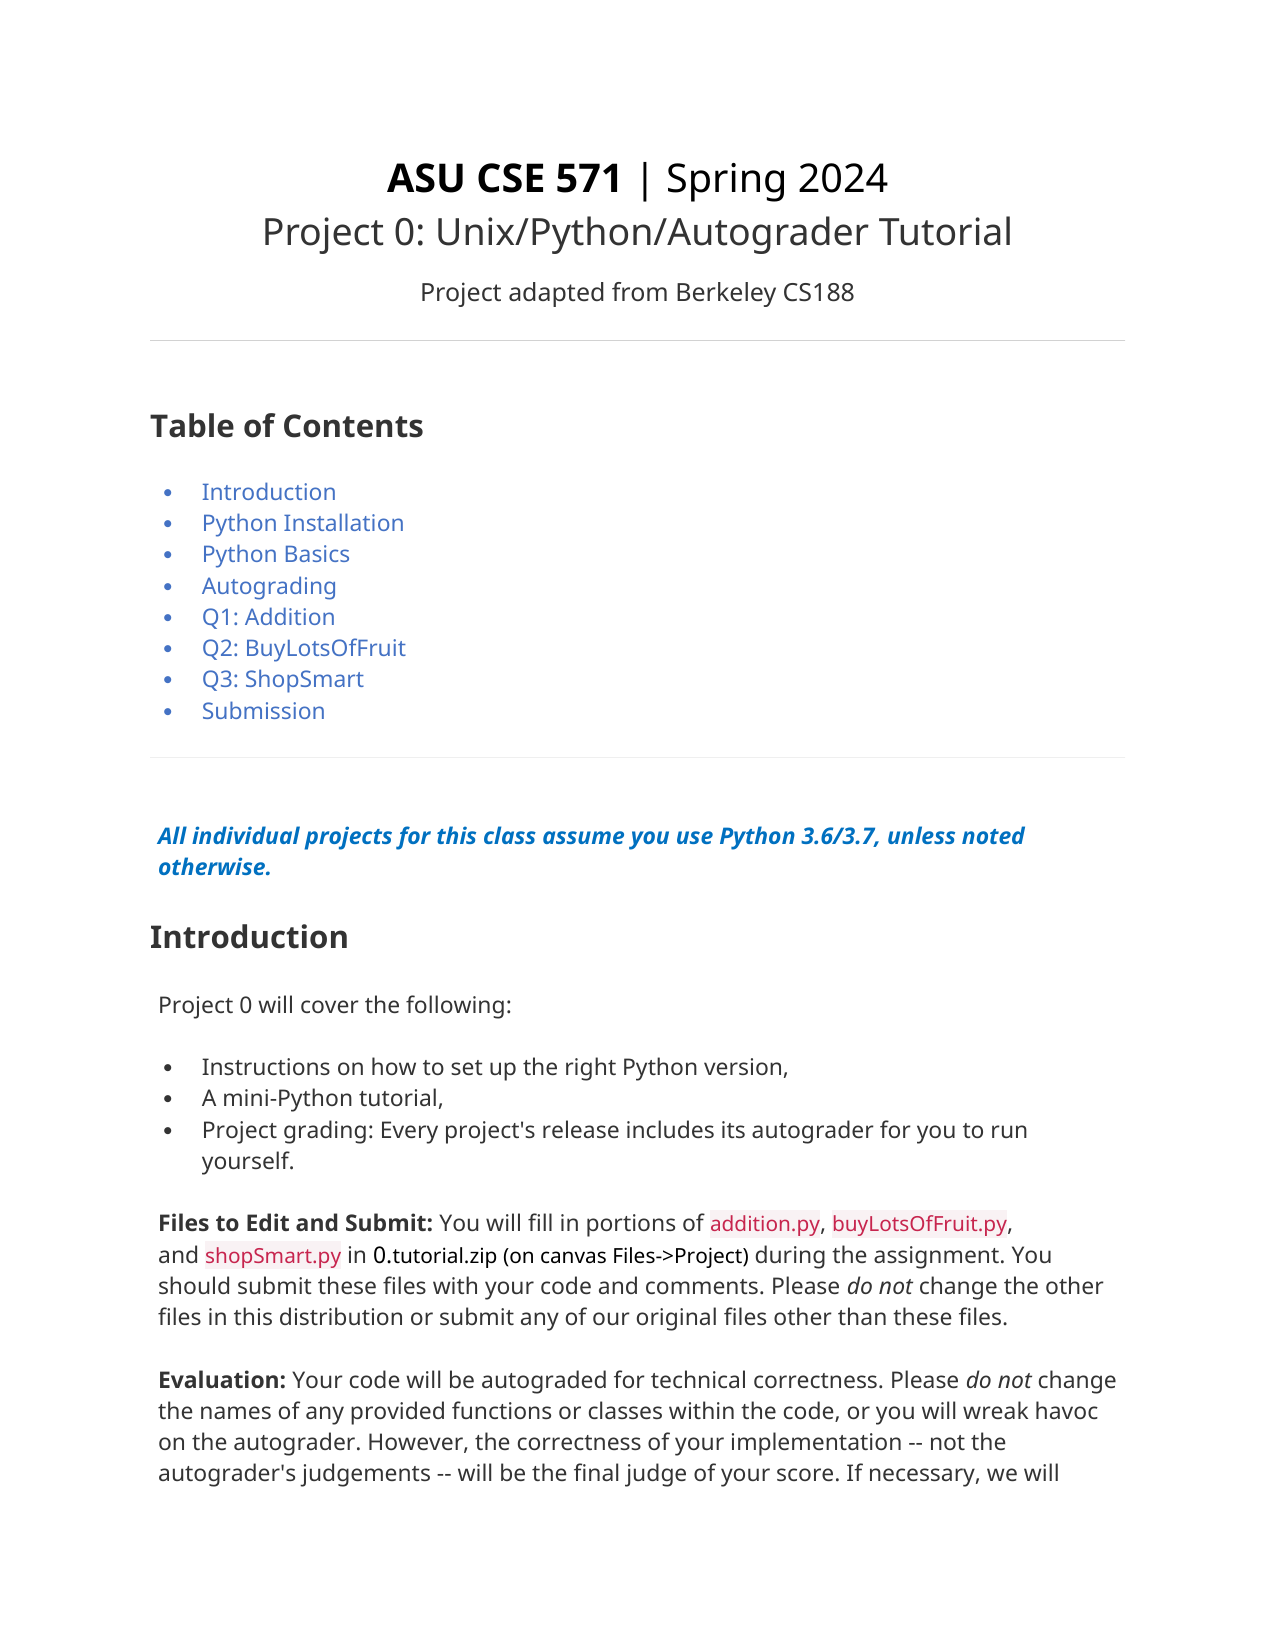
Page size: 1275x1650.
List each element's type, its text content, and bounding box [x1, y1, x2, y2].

text Project 0: Unix/Python/Autograder Tutorial [150, 204, 1125, 256]
text All individual projects for this class assume you use Python 3.6/3.7, unless noted otherwise. [158, 820, 1117, 882]
text ASU CSE 571 | Spring 2024 [150, 150, 1125, 204]
list Autograding [164, 569, 1125, 601]
text Introduction [150, 913, 1125, 957]
list Q2: BuyLotsOfFruit [164, 632, 1125, 663]
list A mini-Python tutorial, [164, 1082, 1125, 1113]
text Project adapted from Berkeley CS188 [150, 256, 1125, 309]
list Q3: ShopSmart [164, 663, 1125, 694]
text Table of Contents [150, 403, 1125, 447]
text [158, 1363, 1117, 1488]
list Python Basics [164, 538, 1125, 569]
list Q1: Addition [164, 601, 1125, 632]
list Submission [164, 694, 1125, 726]
text Files to Edit and Submit: You will fill in portions of addition.py, buyLotsOfFruit.py, and shopSmart.py in 0.tutorial.zip (on canvas Files->Project) during the assignment. You should submit these files with your code and comments. Please do not change the other files in this distribution or submit any of our original files other than these files. [158, 1207, 1117, 1332]
list Instructions on how to set up the right Python version, [164, 1051, 1125, 1082]
list Python Installation [164, 507, 1125, 538]
list Project grading: Every project's release includes its autograder for you to run yourself. [164, 1113, 1125, 1176]
list Introduction [164, 476, 1125, 507]
text Project 0 will cover the following: [158, 988, 1117, 1020]
